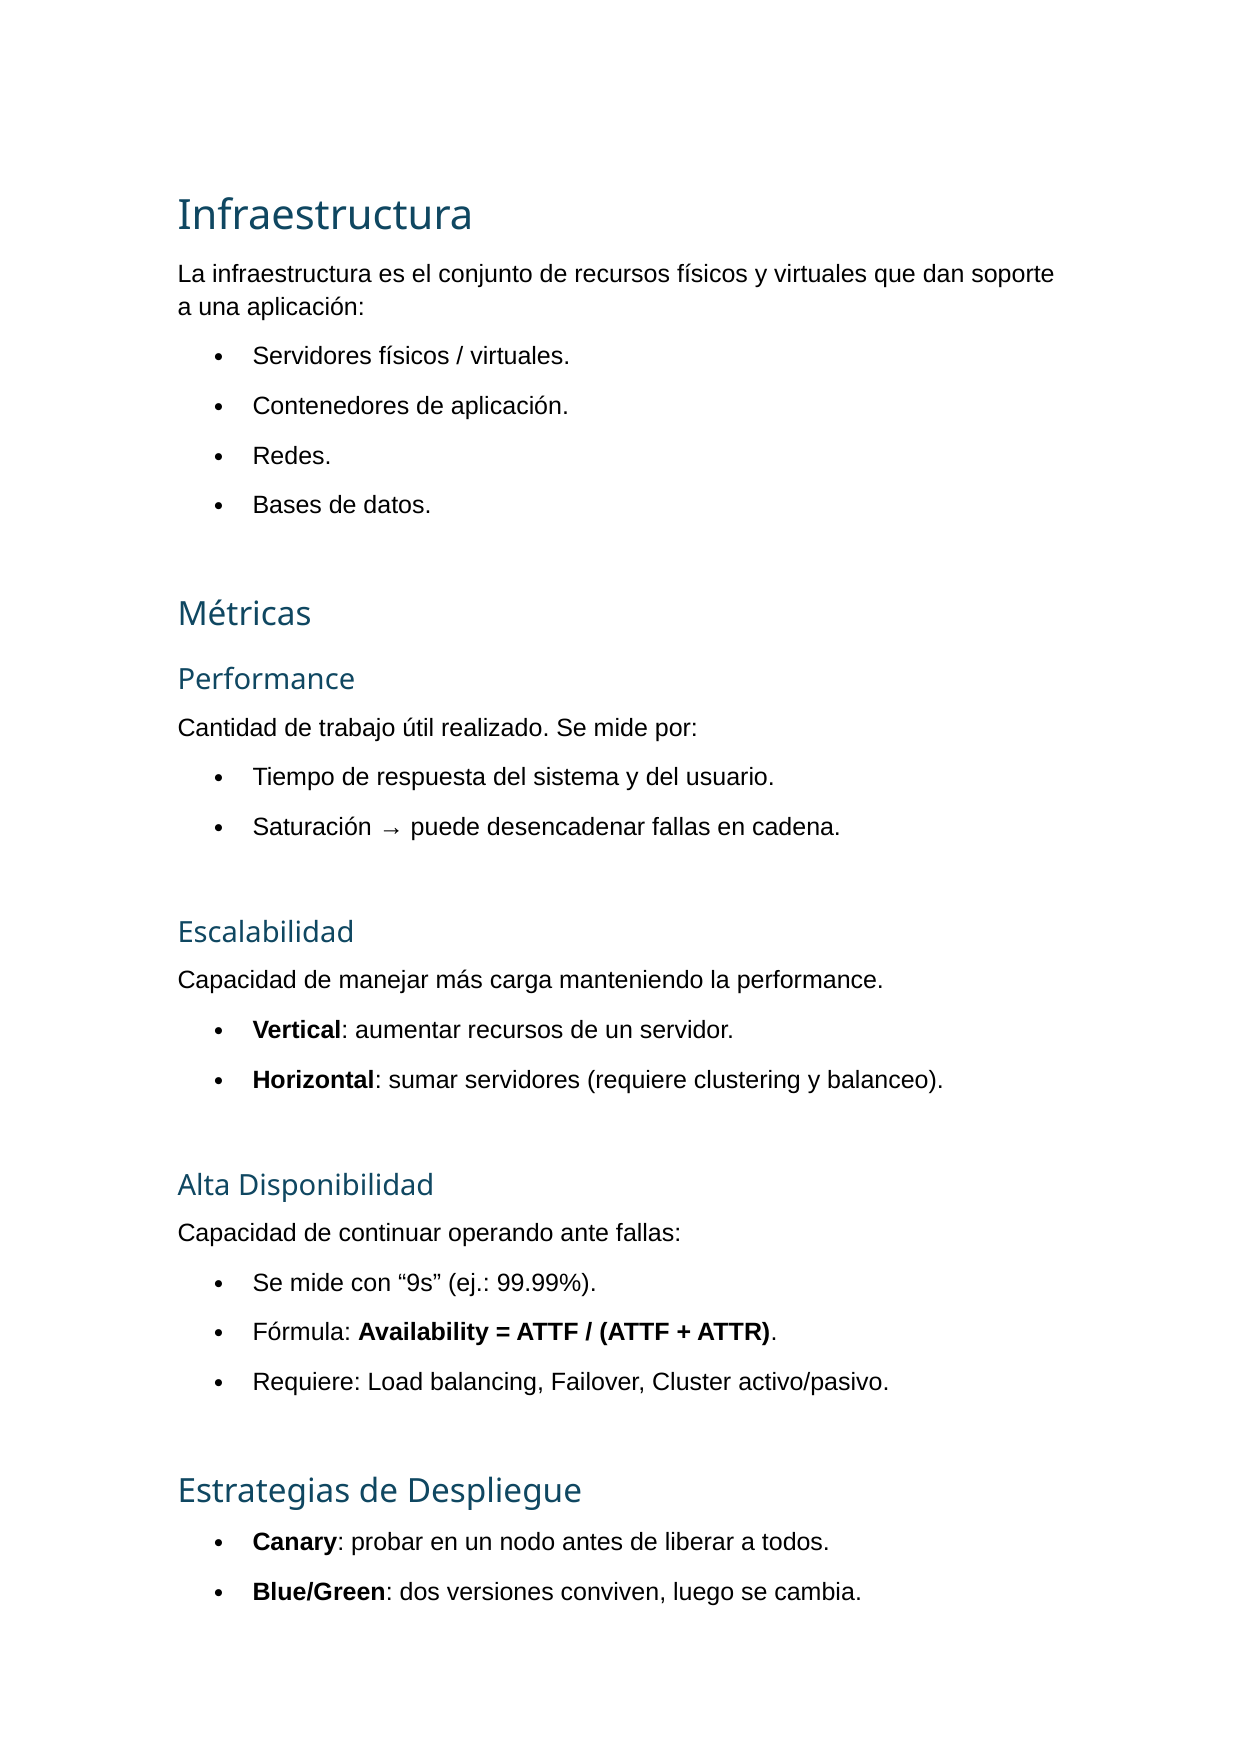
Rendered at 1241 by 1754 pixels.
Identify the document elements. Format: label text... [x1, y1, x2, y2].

list Vertical: aumentar recursos de un servidor. [215, 1015, 1063, 1044]
list Requiere: Load balancing, Failover, Cluster activo/pasivo. [215, 1367, 1063, 1396]
subtitle Escalabilidad [177, 911, 1063, 951]
list Horizontal: sumar servidores (requiere clustering y balanceo). [215, 1065, 1063, 1093]
list Bases de datos. [215, 490, 1063, 519]
text La infraestructura es el conjunto de recursos físicos y virtuales que dan soporte a una aplicación: [177, 259, 1063, 320]
list Contenedores de aplicación. [215, 391, 1063, 420]
list Blue/Green: dos versiones conviven, luego se cambia. [215, 1577, 1063, 1605]
list Canary: probar en un nodo antes de liberar a todos. [215, 1527, 1063, 1556]
text Capacidad de continuar operando ante fallas: [177, 1218, 1063, 1247]
list Fórmula: Availability = ATTF / (ATTF + ATTR). [215, 1317, 1063, 1346]
subtitle Estrategias de Despliegue [177, 1466, 1063, 1512]
subtitle Métricas [177, 590, 1063, 635]
subtitle Alta Disponibilidad [177, 1164, 1063, 1204]
subtitle Performance [177, 659, 1063, 698]
text Capacidad de manejar más carga manteniendo la performance. [177, 965, 1063, 994]
list Tiempo de respuesta del sistema y del usuario. [215, 762, 1063, 791]
text Cantidad de trabajo útil realizado. Se mide por: [177, 713, 1063, 741]
list Redes. [215, 441, 1063, 469]
subtitle Infraestructura [177, 185, 1063, 242]
list Servidores físicos / virtuales. [215, 341, 1063, 370]
list Se mide con “9s” (ej.: 99.99%). [215, 1268, 1063, 1296]
list Saturación → puede desencadenar fallas en cadena. [215, 812, 1063, 841]
